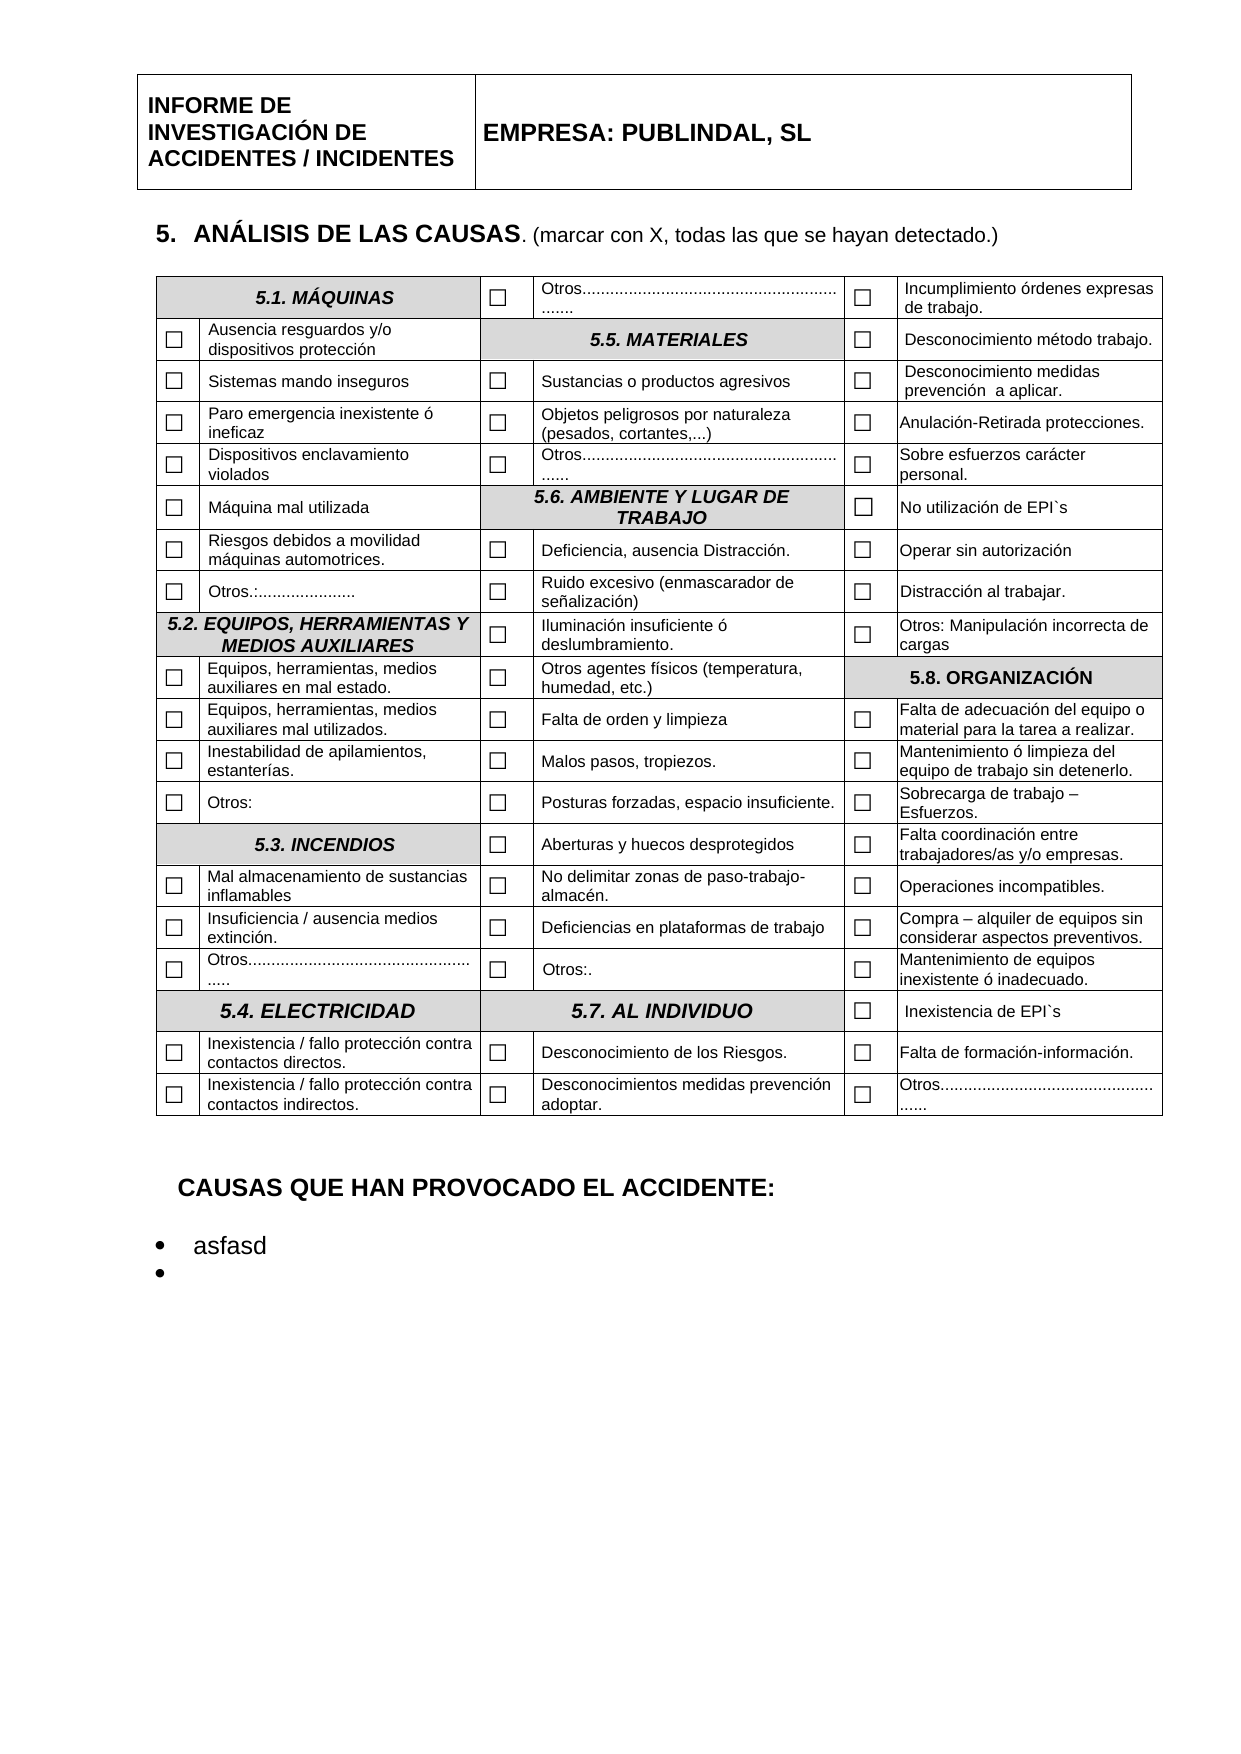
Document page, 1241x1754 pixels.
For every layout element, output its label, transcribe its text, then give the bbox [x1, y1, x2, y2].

table_cell Sistemas mando inseguros [200, 361, 480, 401]
table_cell Falta de formación-información. [898, 1032, 1162, 1073]
table_cell Equipos, herramientas, medios auxiliares mal utilizados. [200, 699, 480, 739]
table_cell Otros............................................................. [534, 444, 844, 484]
table_cell Distracción al trabajar. [898, 571, 1162, 612]
table_header 5.1. MÁQUINAS [157, 277, 480, 318]
table_cell 5.8. ORGANIZACIÓN [845, 657, 1162, 698]
table_cell Mantenimiento ó limpieza del equipo de trabajo sin detenerlo. [898, 741, 1162, 781]
table_cell Iluminación insuficiente ó deslumbramiento. [534, 613, 844, 656]
table_cell Otros.................................................... [898, 1074, 1162, 1114]
table_cell Falta coordinación entre trabajadores/as y/o empresas. [898, 824, 1162, 864]
table_cell Falta de orden y limpieza [534, 699, 844, 739]
table_cell Otros agentes físicos (temperatura, humedad, etc.) [534, 657, 844, 698]
table_cell Otros..................................................... [200, 949, 480, 989]
table_cell 5.2. EQUIPOS, HERRAMIENTAS Y MEDIOS AUXILIARES [157, 613, 480, 656]
table_cell Ruido excesivo (enmascarador de señalización) [534, 571, 844, 612]
table_header Otros.............................................................. [534, 277, 844, 318]
table_cell No utilización de EPI`s [898, 486, 1162, 529]
table_cell Otros:. [534, 949, 844, 989]
table_cell Desconocimiento medidas prevención a aplicar. [898, 361, 1162, 401]
table_cell Sobre esfuerzos carácter personal. [898, 444, 1162, 484]
list ANÁLISIS DE LAS CAUSAS. (marcar con X, todas las que se hayan detectado.) [156, 219, 1152, 247]
table_cell 5.3. INCENDIOS [157, 824, 480, 864]
table_cell Equipos, herramientas, medios auxiliares en mal estado. [200, 657, 480, 698]
table_cell Mal almacenamiento de sustancias inflamables [200, 866, 480, 906]
table_cell Deficiencias en plataformas de trabajo [534, 907, 844, 948]
table_cell Objetos peligrosos por naturaleza (pesados, cortantes,...) [534, 402, 844, 443]
table_cell Máquina mal utilizada [200, 486, 480, 529]
table_cell Otros: [200, 782, 480, 823]
table_cell Anulación-Retirada protecciones. [898, 402, 1162, 443]
table_cell Desconocimiento método trabajo. [898, 319, 1162, 359]
table_cell Aberturas y huecos desprotegidos [534, 824, 844, 864]
text CAUSAS QUE HAN PROVOCADO EL ACCIDENTE: [177, 1173, 1152, 1202]
table_cell Falta de adecuación del equipo o material para la tarea a realizar. [898, 699, 1162, 739]
table_cell Ausencia resguardos y/o dispositivos protección [200, 319, 480, 359]
table_cell Desconocimiento de los Riesgos. [534, 1032, 844, 1073]
table_cell Sobrecarga de trabajo – Esfuerzos. [898, 782, 1162, 823]
table_cell Insuficiencia / ausencia medios extinción. [200, 907, 480, 948]
table_cell Deficiencia, ausencia Distracción. [534, 530, 844, 570]
table_cell 5.7. AL INDIVIDUO [481, 991, 844, 1031]
table_cell Otros: Manipulación incorrecta de cargas [898, 613, 1162, 656]
table_cell Riesgos debidos a movilidad máquinas automotrices. [200, 530, 480, 570]
table_cell Desconocimientos medidas prevención adoptar. [534, 1074, 844, 1114]
table_cell Otros.:..................... [200, 571, 480, 612]
table_cell Posturas forzadas, espacio insuficiente. [534, 782, 844, 823]
table_cell Operar sin autorización [898, 530, 1162, 570]
table_cell Mantenimiento de equipos inexistente ó inadecuado. [898, 949, 1162, 989]
table_cell Sustancias o productos agresivos [534, 361, 844, 401]
table_header Incumplimiento órdenes expresas de trabajo. [898, 277, 1162, 318]
table_cell 5.6. AMBIENTE Y LUGAR DE TRABAJO [481, 486, 844, 529]
table_cell Paro emergencia inexistente ó ineficaz [200, 402, 480, 443]
table_cell Inexistencia / fallo protección contra contactos directos. [200, 1032, 480, 1073]
table_cell Inexistencia de EPI`s [898, 991, 1162, 1031]
list asfasd [156, 1231, 1152, 1259]
table_cell Operaciones incompatibles. [898, 866, 1162, 906]
table_cell Dispositivos enclavamiento violados [200, 444, 480, 484]
table_cell Compra – alquiler de equipos sin considerar aspectos preventivos. [898, 907, 1162, 948]
table_cell Malos pasos, tropiezos. [534, 741, 844, 781]
table_cell Inexistencia / fallo protección contra contactos indirectos. [200, 1074, 480, 1114]
table_cell No delimitar zonas de paso-trabajo-almacén. [534, 866, 844, 906]
table_cell 5.4. ELECTRICIDAD [157, 991, 480, 1031]
table_cell Inestabilidad de apilamientos, estanterías. [200, 741, 480, 781]
table_cell 5.5. MATERIALES [481, 319, 844, 359]
